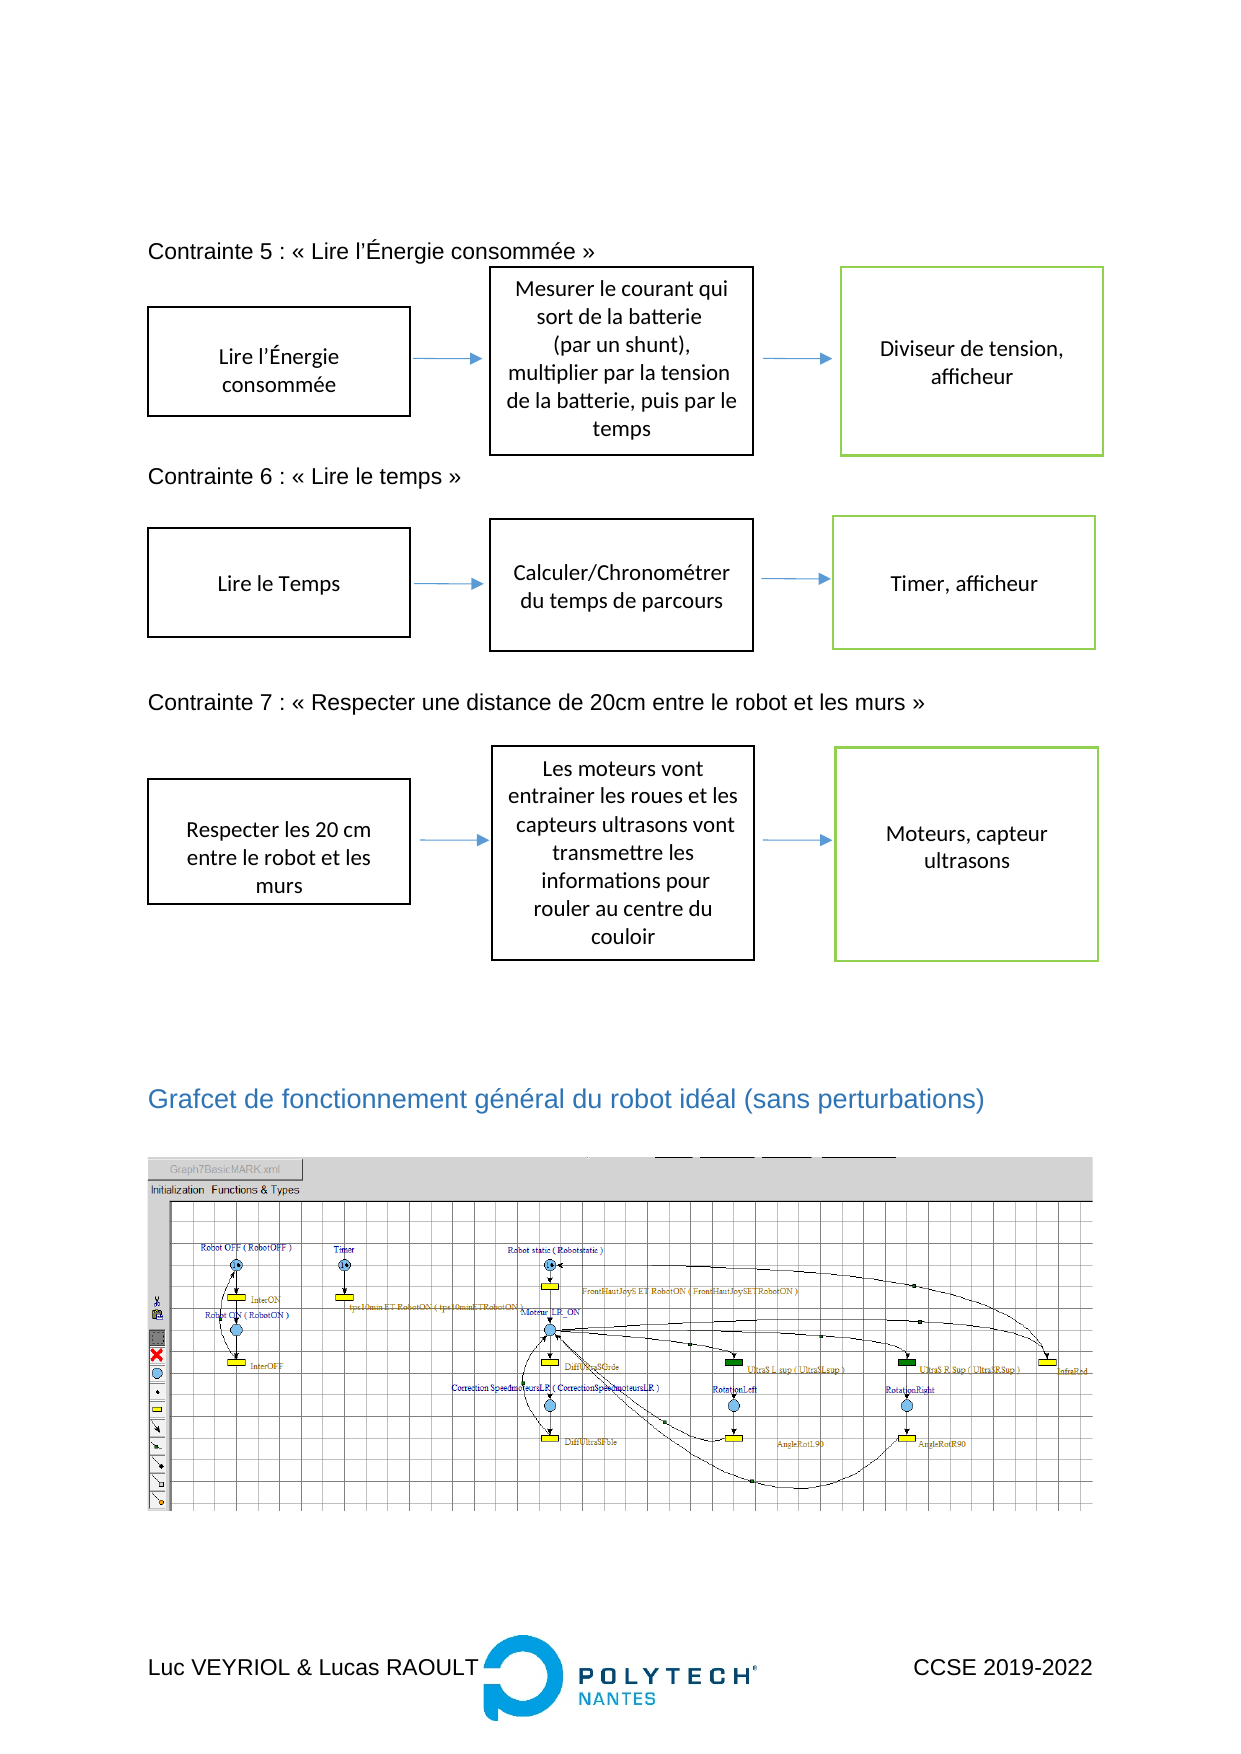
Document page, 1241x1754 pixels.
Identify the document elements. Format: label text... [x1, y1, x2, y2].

text Contrainte 5 : « Lire l’Énergie consommée » [148, 238, 1093, 264]
text Contrainte 7 : « Respecter une distance de 20cm entre le robot et les murs » [148, 689, 1093, 715]
subtitle Grafcet de fonctionnement général du robot idéal (sans perturbations) [148, 1083, 1093, 1114]
picture [499, 1635, 757, 1721]
text Contrainte 6 : « Lire le temps » [148, 463, 1093, 490]
picture [483, 1710, 491, 1721]
picture [147, 1157, 1093, 1511]
picture [483, 1635, 547, 1701]
